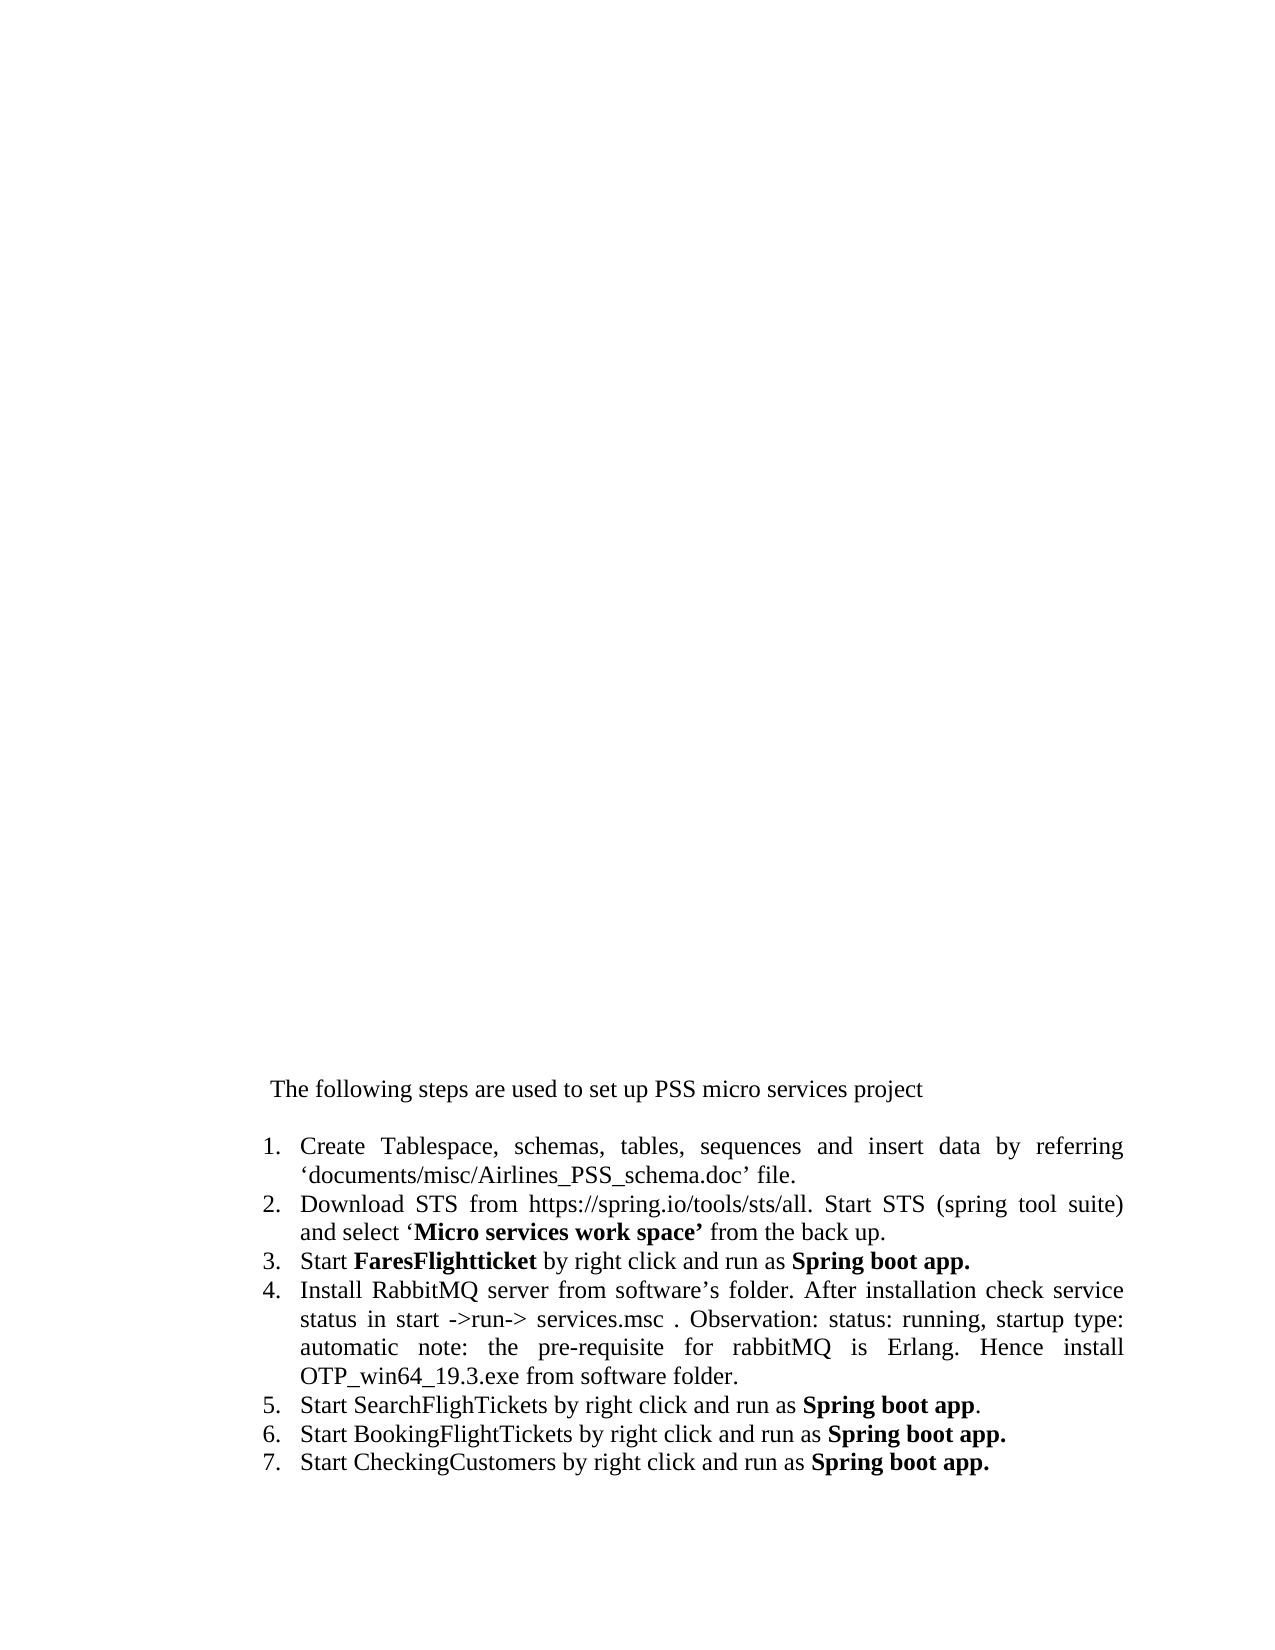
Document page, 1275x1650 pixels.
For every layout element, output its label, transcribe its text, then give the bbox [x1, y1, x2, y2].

list Start FaresFlightticket by right click and run as Spring boot app. [262, 1246, 1125, 1275]
list Install RabbitMQ server from software’s folder. After installation check service status in start ->run-> services.msc . Observation: status: running, startup type: automatic note: the pre-requisite for rabbitMQ is Erlang. Hence install OTP_win64_19.3.exe from software folder. [262, 1275, 1125, 1390]
list Start BookingFlightTickets by right click and run as Spring boot app. [262, 1419, 1125, 1447]
list Create Tablespace, schemas, tables, sequences and insert data by referring ‘documents/misc/Airlines_PSS_schema.doc’ file. [262, 1131, 1125, 1189]
list Start SearchFlighTickets by right click and run as Spring boot app. [262, 1390, 1125, 1419]
list Download STS from https://spring.io/tools/sts/all. Start STS (spring tool suite) and select ‘Micro services work space’ from the back up. [262, 1189, 1125, 1246]
list The following steps are used to set up PSS micro services project [270, 1074, 1125, 1102]
list Start CheckingCustomers by right click and run as Spring boot app. [262, 1447, 1125, 1476]
